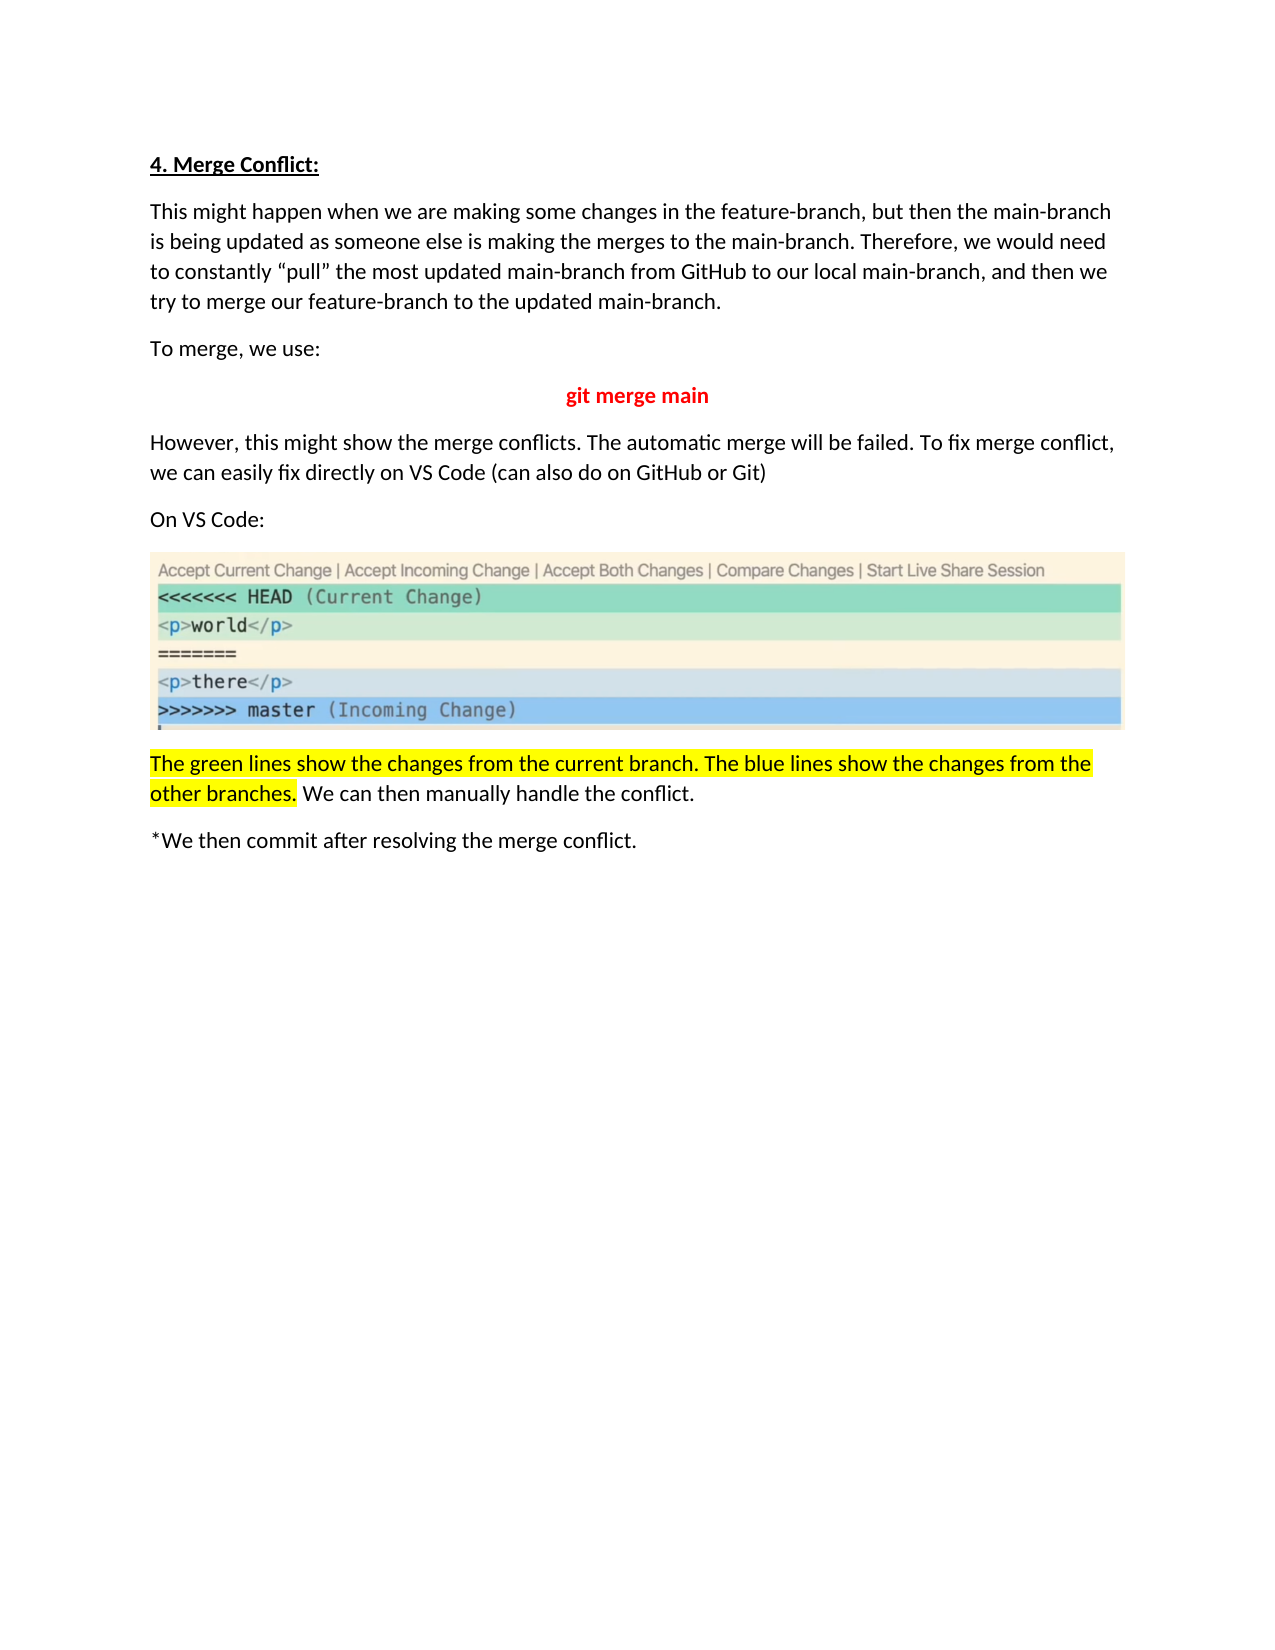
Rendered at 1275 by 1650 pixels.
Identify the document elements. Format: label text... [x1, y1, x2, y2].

text The green lines show the changes from the current branch. The blue lines show the changes from the other branches. We can then manually handle the conflict. [150, 749, 1125, 807]
text git merge main [150, 381, 1125, 409]
picture [150, 552, 1125, 730]
text To merge, we use: [150, 334, 1125, 362]
text 4. Merge Conflict: [150, 150, 1125, 178]
text On VS Code: [150, 505, 1125, 533]
text This might happen when we are making some changes in the feature-branch, but then the main-branch is being updated as someone else is making the merges to the main-branch. Therefore, we would need to constantly “pull” the most updated main-branch from GitHub to our local main-branch, and then we try to merge our feature-branch to the updated main-branch. [150, 197, 1125, 316]
text *We then commit after resolving the merge conflict. [150, 826, 1125, 854]
text However, this might show the merge conflicts. The automatic merge will be failed. To fix merge conflict, we can easily fix directly on VS Code (can also do on GitHub or Git) [150, 428, 1125, 486]
